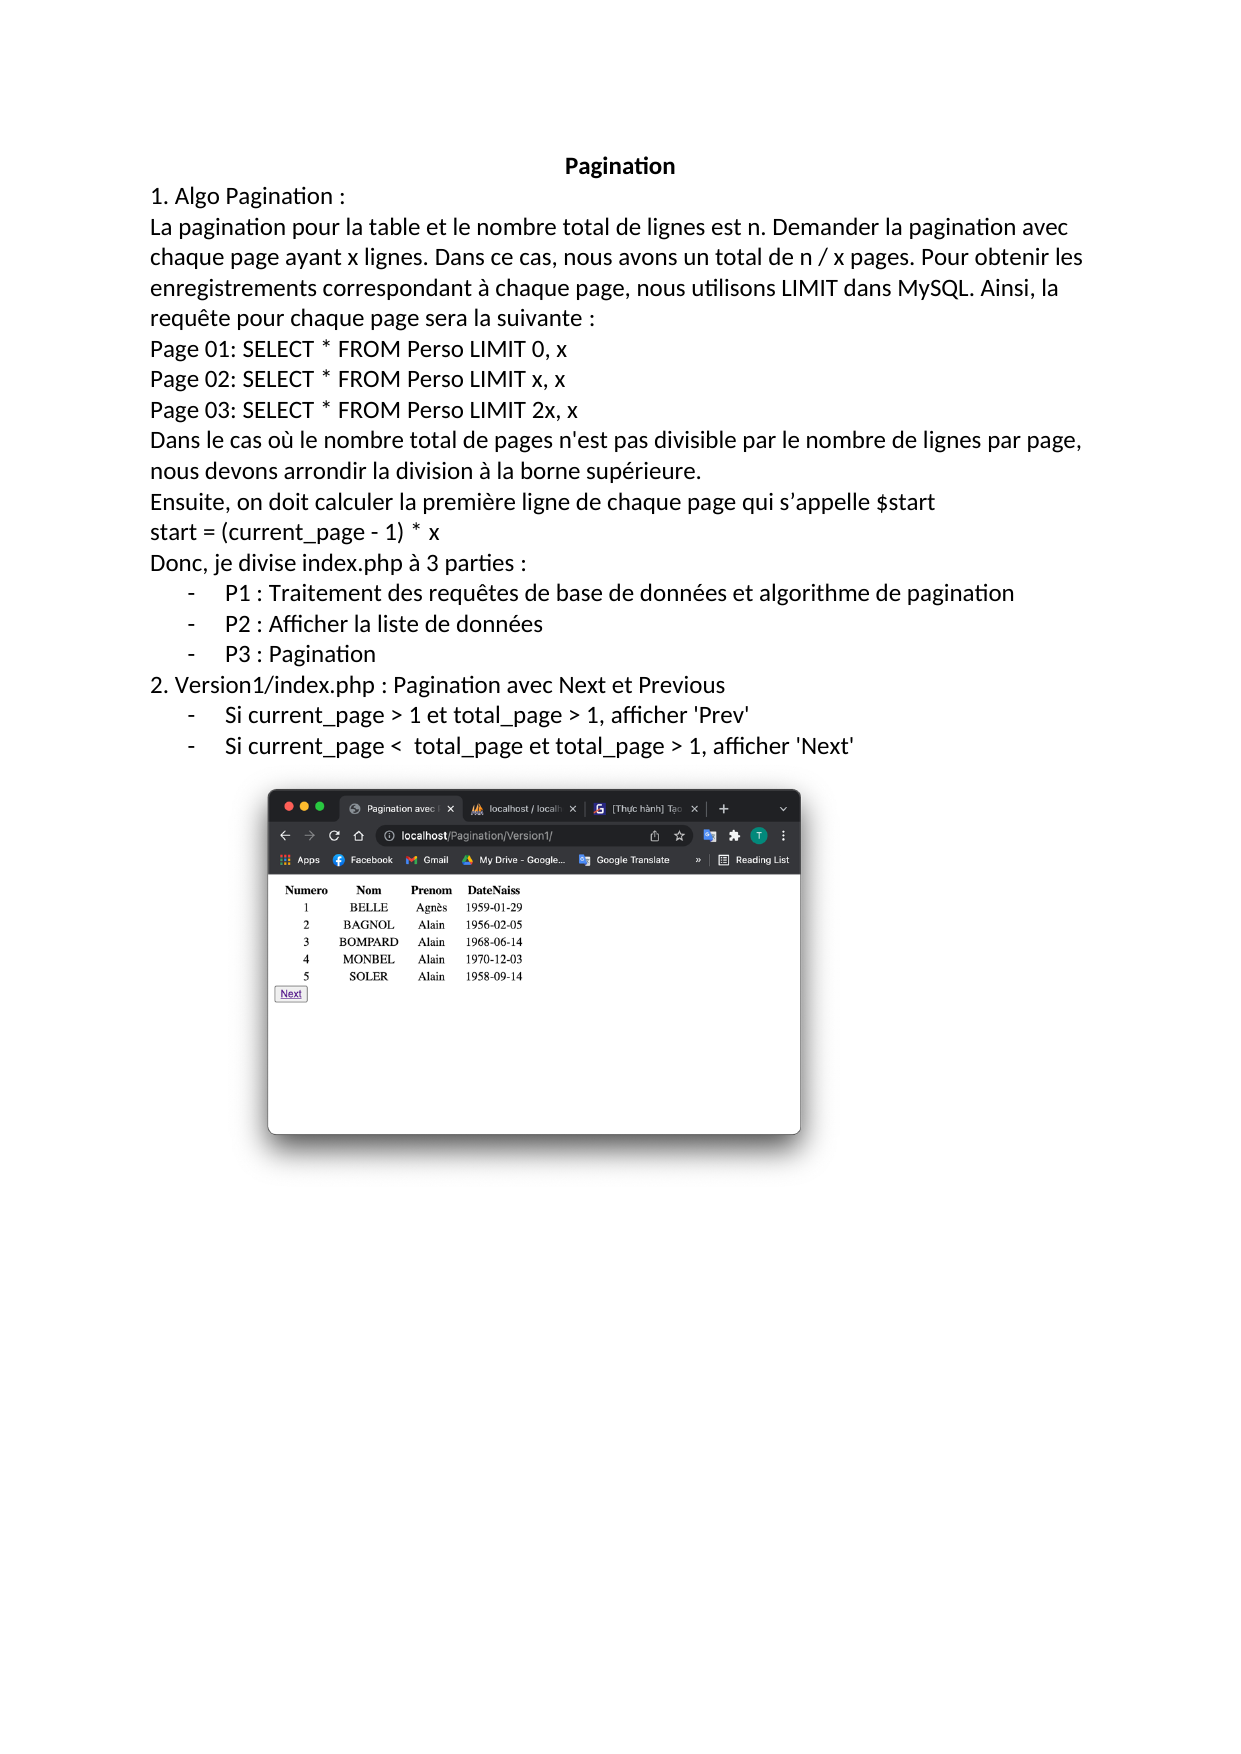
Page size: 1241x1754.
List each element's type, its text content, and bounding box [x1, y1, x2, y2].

text Page 02: SELECT * FROM Perso LIMIT x, x [150, 364, 1090, 394]
text Page 03: SELECT * FROM Perso LIMIT 2x, x [150, 394, 1090, 425]
picture [225, 760, 843, 1191]
list P2 : Afficher la liste de données [187, 608, 1090, 638]
text start = (current_page - 1) * x [150, 516, 1090, 547]
list P1 : Traitement des requêtes de base de données et algorithme de pagination [187, 577, 1090, 608]
text Donc, je divise index.php à 3 parties : [150, 547, 1090, 577]
text Pagination [150, 150, 1090, 181]
list P3 : Pagination [187, 638, 1090, 669]
list Si current_page > 1 et total_page > 1, afficher 'Prev' [187, 699, 1090, 730]
text La pagination pour la table et le nombre total de lignes est n. Demander la pagination avec chaque page ayant x lignes. Dans ce cas, nous avons un total de n / x pages. Pour obtenir les enregistrements correspondant à chaque page, nous utilisons LIMIT dans MySQL. Ainsi, la requête pour chaque page sera la suivante : [150, 211, 1090, 333]
text Ensuite, on doit calculer la première ligne de chaque page qui s’appelle $start [150, 486, 1090, 516]
text 2. Version1/index.php : Pagination avec Next et Previous [150, 669, 1090, 699]
text Dans le cas où le nombre total de pages n'est pas divisible par le nombre de lignes par page, nous devons arrondir la division à la borne supérieure. [150, 425, 1090, 486]
text Page 01: SELECT * FROM Perso LIMIT 0, x [150, 333, 1090, 364]
text 1. Algo Pagination : [150, 181, 1090, 211]
